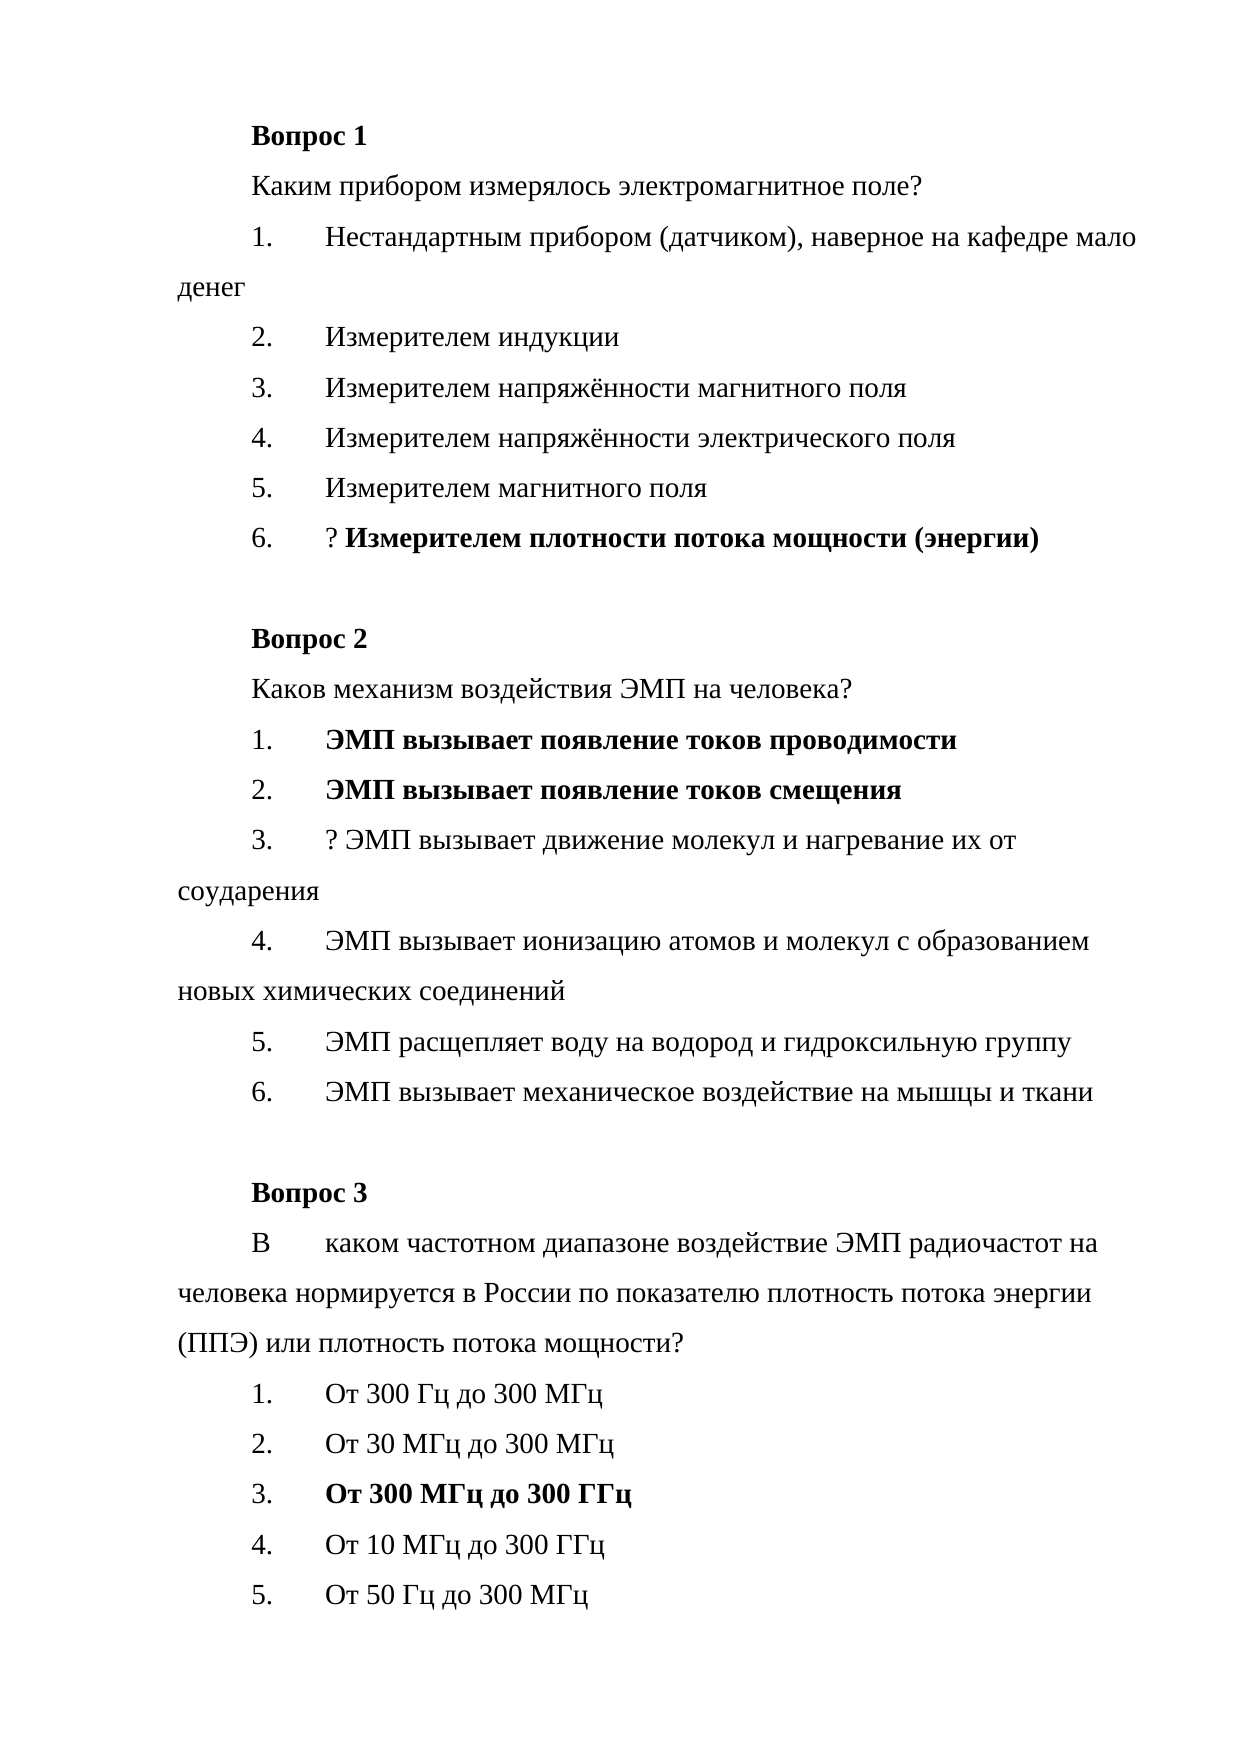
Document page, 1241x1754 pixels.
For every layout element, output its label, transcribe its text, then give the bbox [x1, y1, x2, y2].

text 6. ? Измерителем плотности потока мощности (энергии) [177, 521, 1152, 554]
text 3. От 300 МГц до 300 ГГц [177, 1477, 1152, 1510]
text 5. ЭМП расщепляет воду на водород и гидроксильную группу [177, 1024, 1152, 1057]
text 2. ЭМП вызывает появление токов смещения [177, 772, 1152, 806]
text 4. От 10 МГц до 300 ГГц [177, 1527, 1152, 1560]
text В каком частотном диапазоне воздействие ЭМП радиочастот на человека нормируется в России по показателю плотность потока энергии (ППЭ) или плотность потока мощности? [177, 1225, 1152, 1359]
text 1. ЭМП вызывает появление токов проводимости [177, 722, 1152, 755]
text 5. Измерителем магнитного поля [177, 470, 1152, 504]
text 3. Измерителем напряжённости магнитного поля [177, 370, 1152, 403]
text 5. От 50 Гц до 300 МГц [177, 1577, 1152, 1611]
text 4. ЭМП вызывает ионизацию атомов и молекул с образованием новых химических соединений [177, 923, 1152, 1007]
text 2. От 30 МГц до 300 МГц [177, 1426, 1152, 1460]
text 3. ? ЭМП вызывает движение молекул и нагревание их от соударения [177, 822, 1152, 906]
text 1. Нестандартным прибором (датчиком), наверное на кафедре мало денег [177, 219, 1152, 303]
text 1. От 300 Гц до 300 МГц [177, 1376, 1152, 1409]
text Вопрос 2 [177, 621, 1152, 655]
text Каков механизм воздействия ЭМП на человека? [177, 672, 1152, 705]
text 6. ЭМП вызывает механическое воздействие на мышцы и ткани [177, 1074, 1152, 1108]
text 4. Измерителем напряжённости электрического поля [177, 420, 1152, 453]
text Вопрос 1 [177, 118, 1152, 152]
text Вопрос 3 [177, 1175, 1152, 1208]
text Каким прибором измерялось электромагнитное поле? [177, 168, 1152, 202]
text 2. Измерителем индукции [177, 319, 1152, 353]
